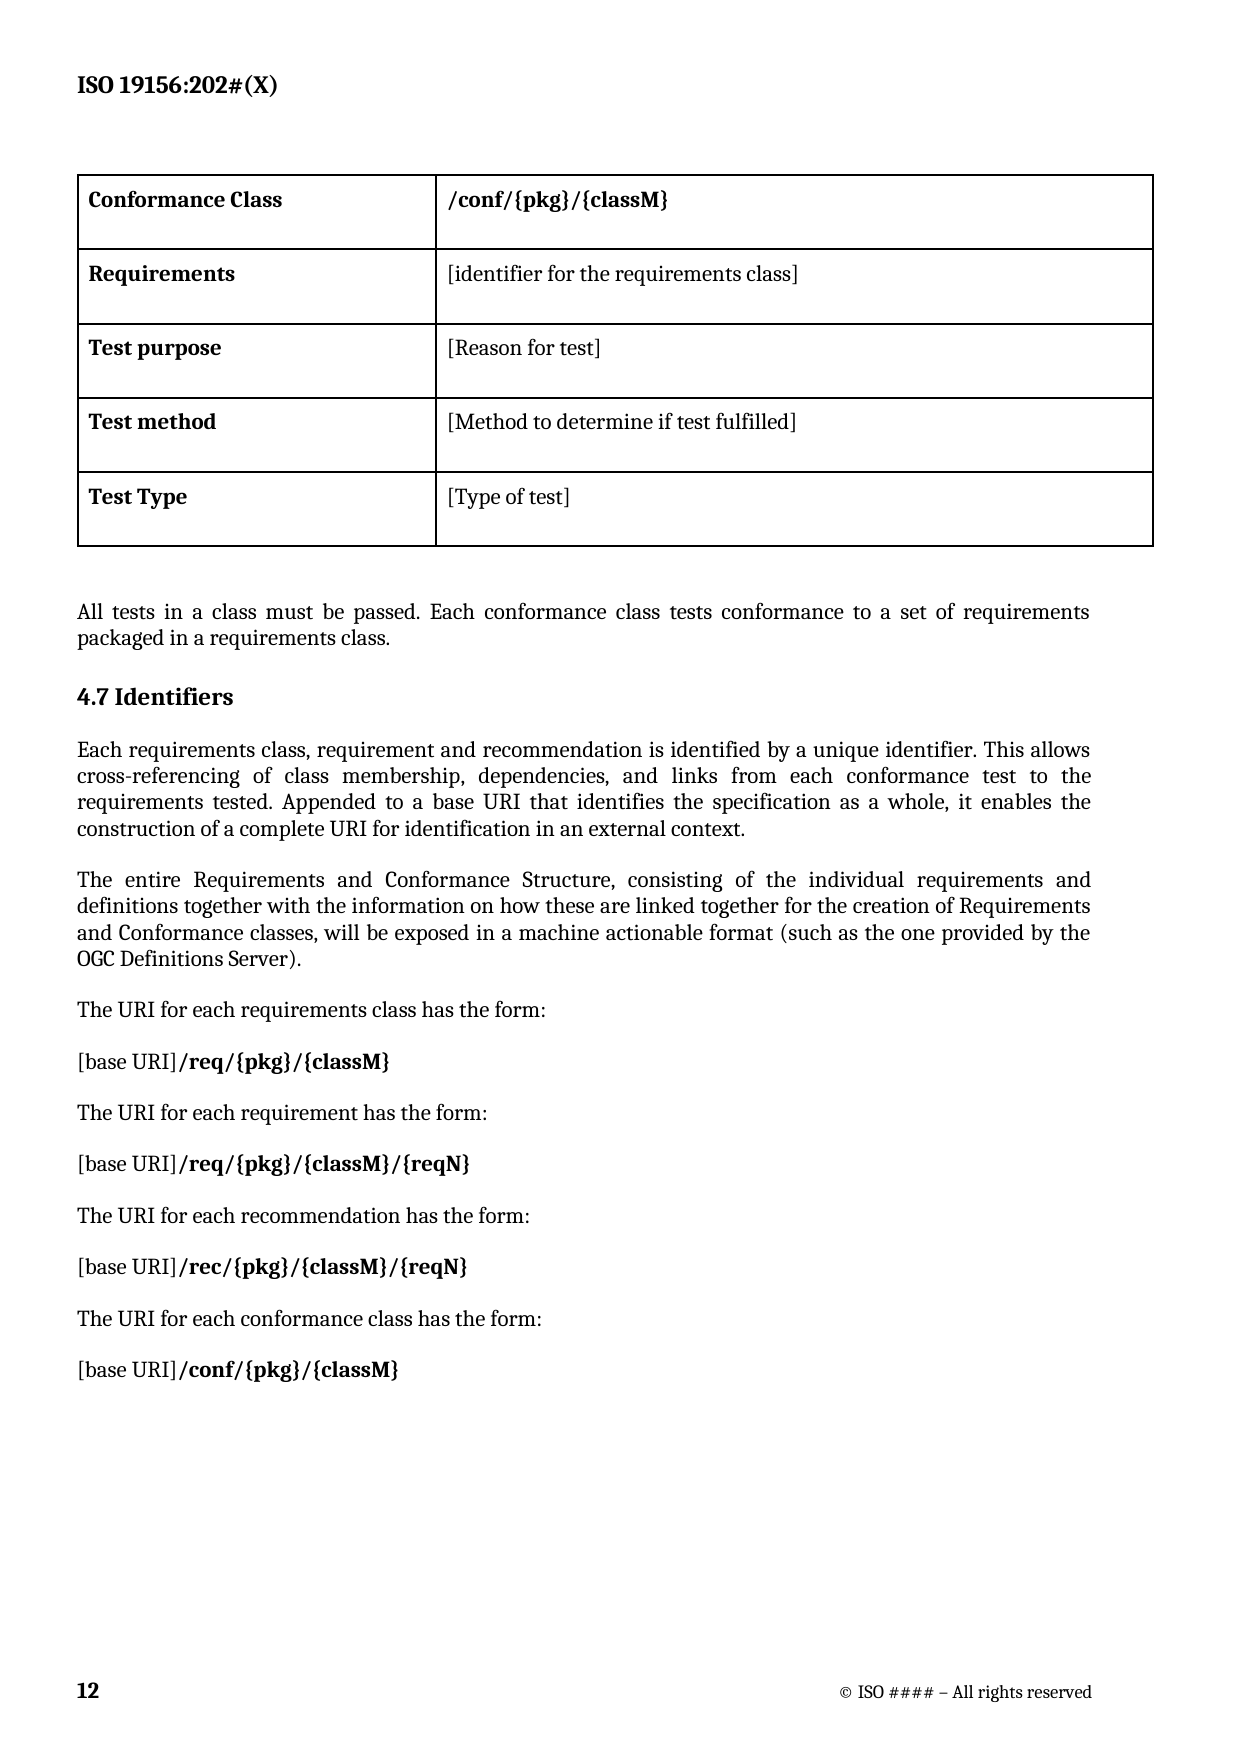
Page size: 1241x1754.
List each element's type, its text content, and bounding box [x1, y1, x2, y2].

text The entire Requirements and Conformance Structure, consisting of the individual requirements and definitions together with the information on how these are linked together for the creation of Requirements and Conformance classes, will be exposed in a machine actionable format (such as the one provided by the OGC Definitions Server). [77, 867, 1092, 972]
table_cell Test Type [79, 473, 435, 545]
table_cell Test method [79, 399, 435, 471]
table_cell [Method to determine if test fulfilled] [437, 399, 1152, 471]
text [base URI]/req/{pkg}/{classM} [77, 1048, 1092, 1075]
text [base URI]/conf/{pkg}/{classM} [77, 1357, 1092, 1383]
table_header /conf/{pkg}/{classM} [437, 176, 1152, 248]
text [base URI]/req/{pkg}/{classM}/{reqN} [77, 1151, 1092, 1178]
text The URI for each recommendation has the form: [77, 1203, 1092, 1229]
text [base URI]/rec/{pkg}/{classM}/{reqN} [77, 1254, 1092, 1280]
table_cell [Type of test] [437, 473, 1152, 545]
text The URI for each requirements class has the form: [77, 997, 1092, 1023]
text Each requirements class, requirement and recommendation is identified by a unique identifier. This allows cross-referencing of class membership, dependencies, and links from each conformance test to the requirements tested. Appended to a base URI that identifies the specification as a whole, it enables the construction of a complete URI for identification in an external context. [77, 736, 1092, 842]
table_cell Requirements [79, 250, 435, 322]
table_cell Test purpose [79, 325, 435, 397]
table_cell [Reason for test] [437, 325, 1152, 397]
subtitle Identifiers [77, 683, 1092, 711]
text The URI for each conformance class has the form: [77, 1305, 1092, 1332]
text The URI for each requirement has the form: [77, 1100, 1092, 1126]
table_cell [identifier for the requirements class] [437, 250, 1152, 322]
text All tests in a class must be passed. Each conformance class tests conformance to a set of requirements packaged in a requirements class. [77, 599, 1092, 651]
table_header Conformance Class [79, 176, 435, 248]
